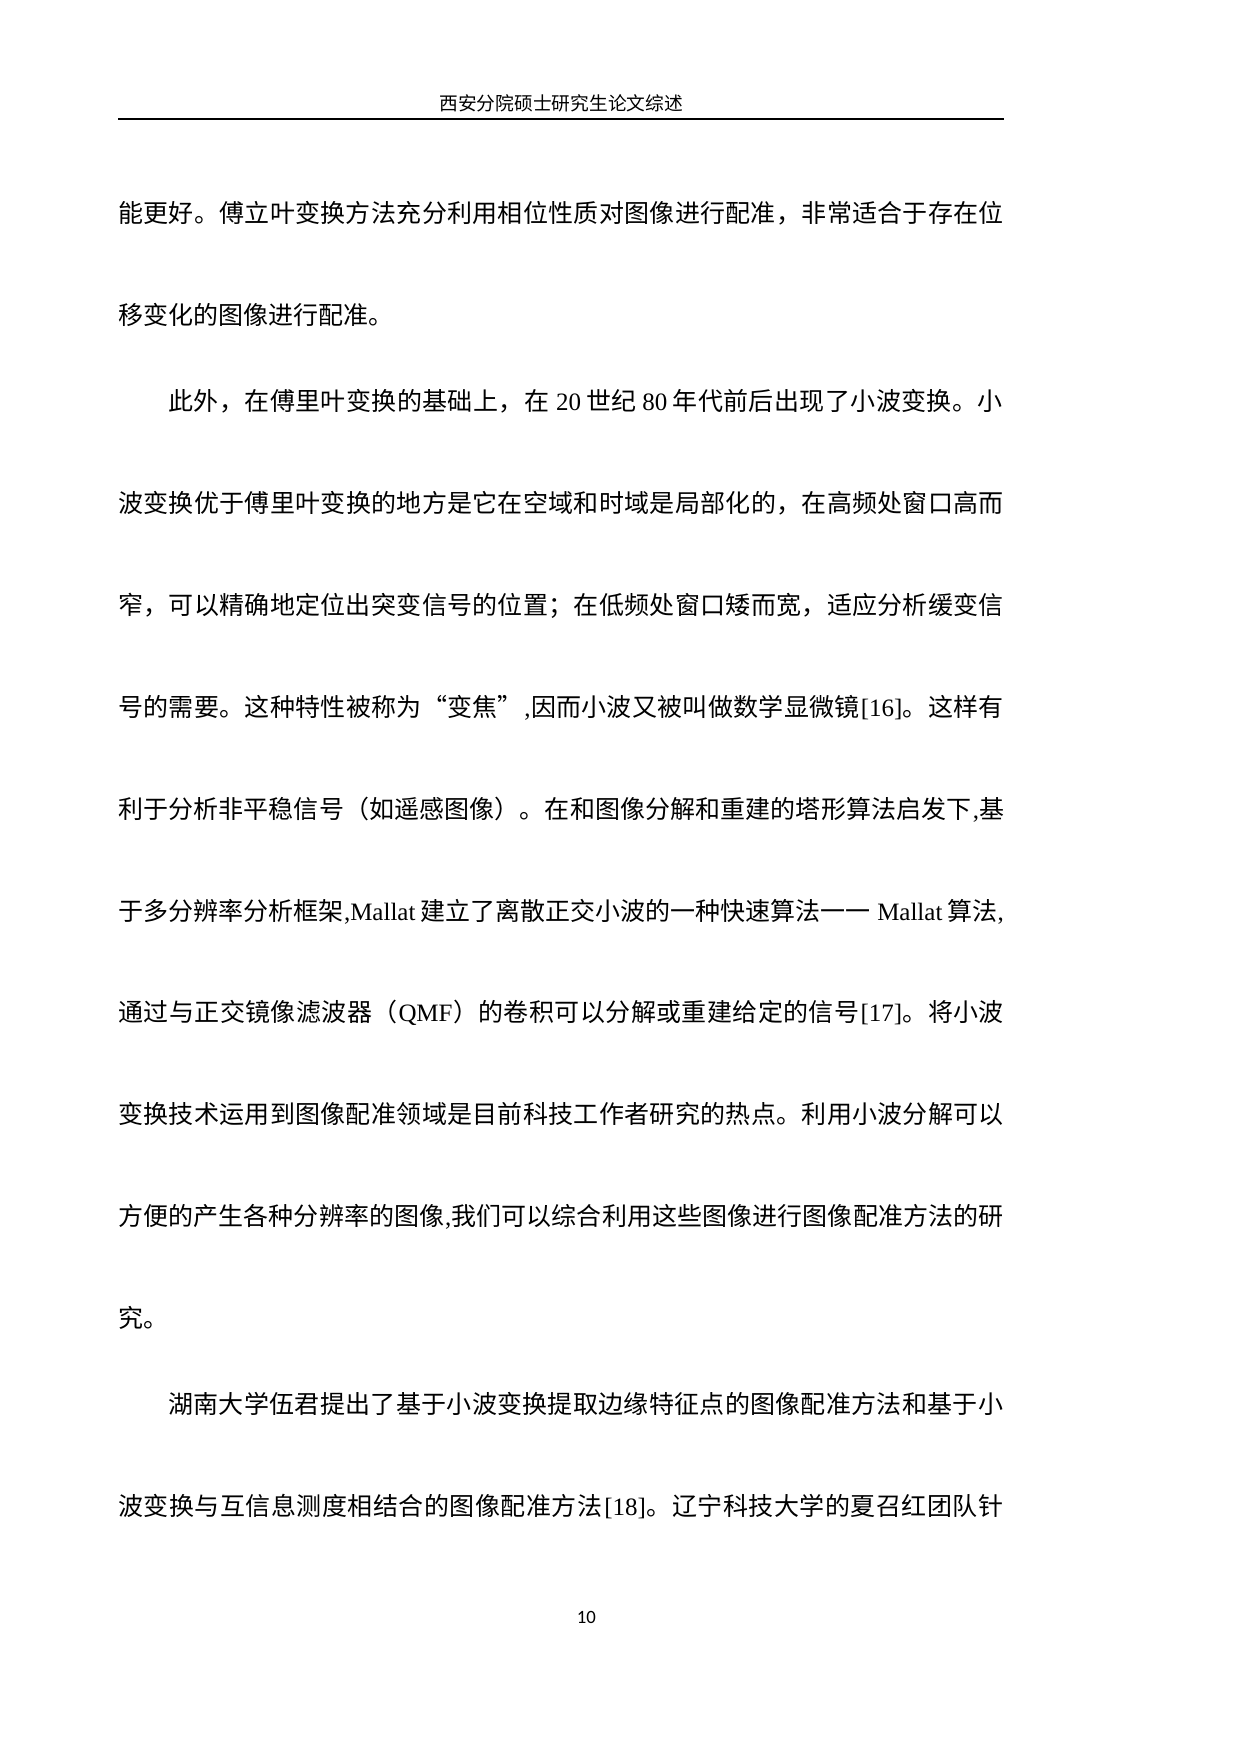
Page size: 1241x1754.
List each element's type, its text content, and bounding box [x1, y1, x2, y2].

text 湖南大学伍君提出了基于小波变换提取边缘特征点的图像配准方法和基于小波变换与互信息测度相结合的图像配准方法[18]。辽宁科技大学的夏召红团队针对传统边缘特征检测的不足,引入了基于小波变换的边缘特征提取方法[19]。 [118, 1369, 1004, 1538]
text 利于 FFT 的快速实现、对与频域不相关的噪声有较强的鲁棒性。经傅立叶变换后相位性质表现成信噪比和最大峰值，与图像的空间域配准相比精度更高，配准性能更好。傅立叶变换方法充分利用相位性质对图像进行配准，非常适合于存在位移变化的图像进行配准。 [118, 178, 1004, 348]
text 此外，在傅里叶变换的基础上，在20世纪80年代前后出现了小波变换。小波变换优于傅里叶变换的地方是它在空域和时域是局部化的，在高频处窗口高而窄，可以精确地定位出突变信号的位置；在低频处窗口矮而宽，适应分析缓变信号的需要。这种特性被称为“变焦”,因而小波又被叫做数学显微镜[16]。这样有利于分析非平稳信号（如遥感图像）。在和图像分解和重建的塔形算法启发下,基于多分辨率分析框架,Mallat建立了离散正交小波的一种快速算法一一Mallat算法,通过与正交镜像滤波器（QMF）的卷积可以分解或重建给定的信号[17]。将小波变换技术运用到图像配准领域是目前科技工作者研究的热点。利用小波分解可以方便的产生各种分辨率的图像,我们可以综合利用这些图像进行图像配准方法的研究。 [118, 366, 1004, 1351]
